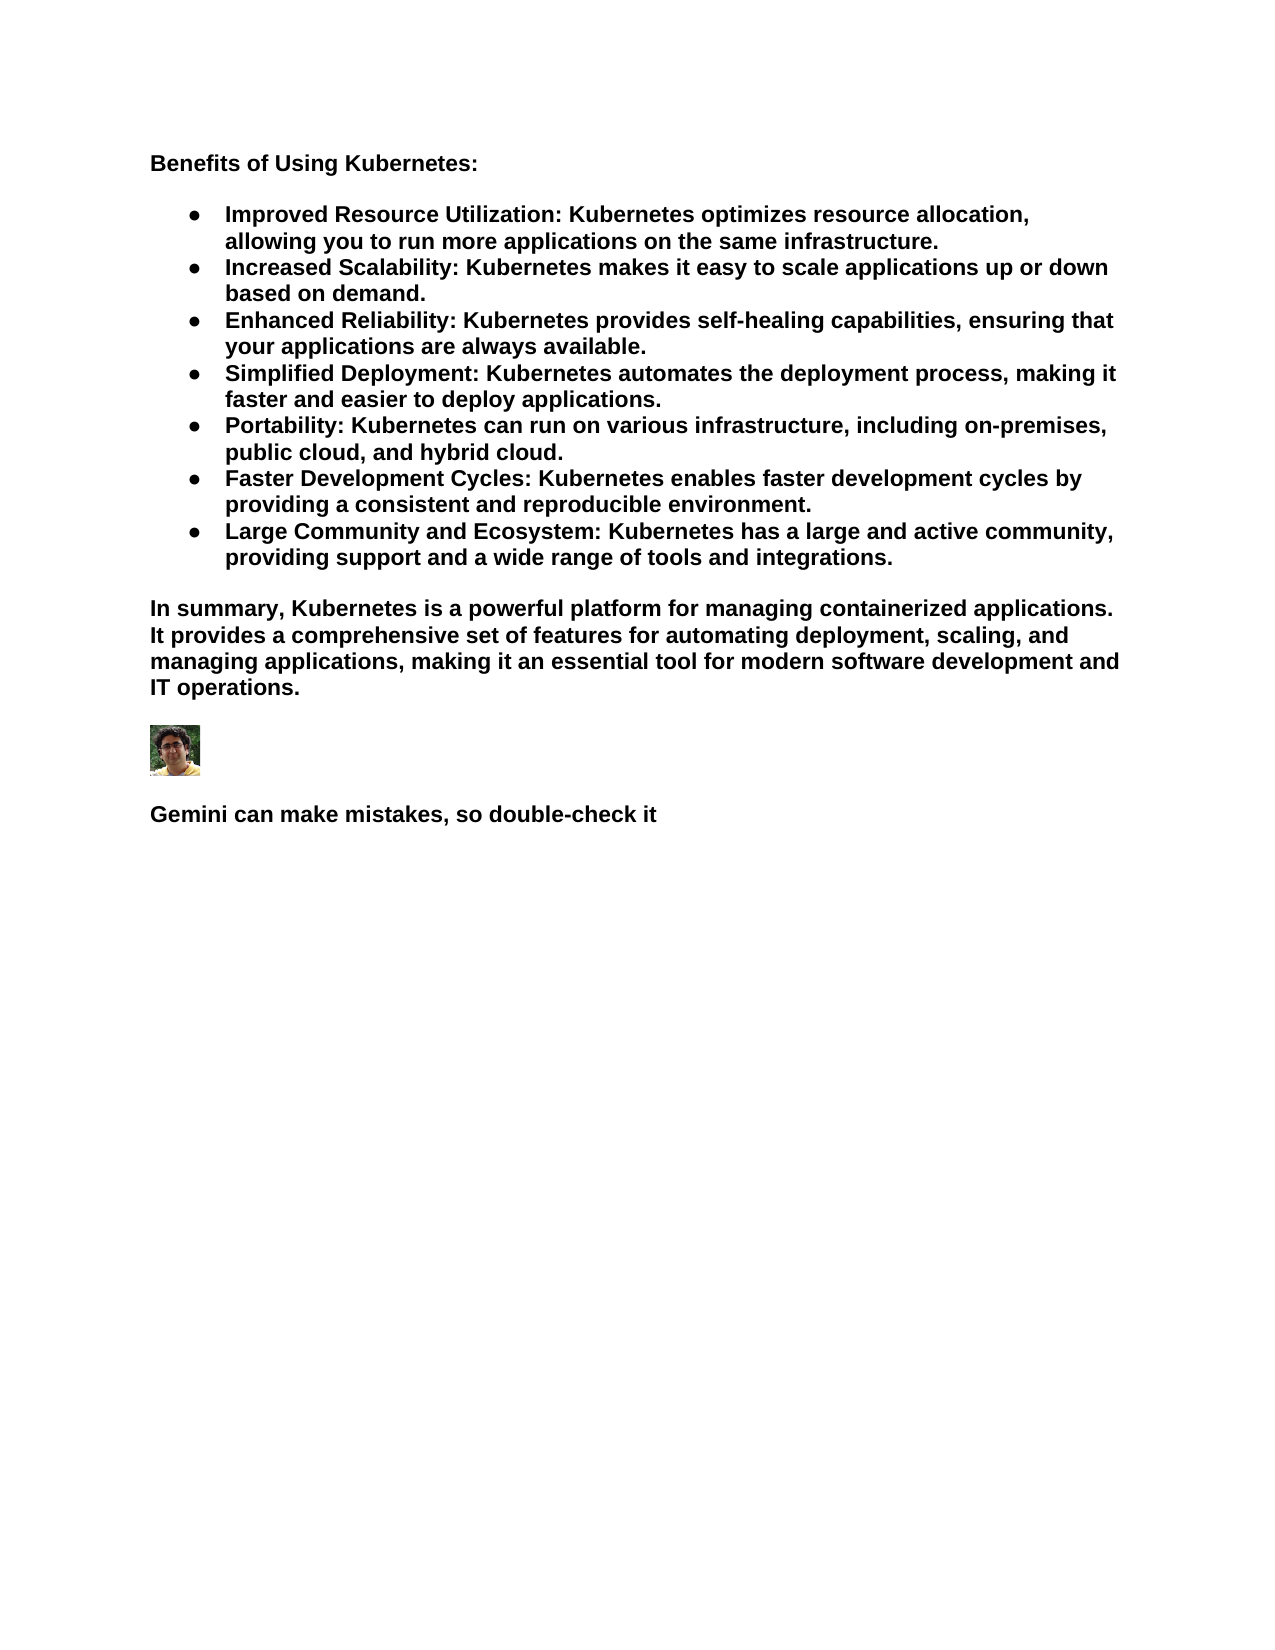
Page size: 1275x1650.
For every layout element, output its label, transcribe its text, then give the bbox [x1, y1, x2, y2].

list Large Community and Ecosystem: Kubernetes has a large and active community, providing support and a wide range of tools and integrations. [187, 518, 1125, 570]
list Portability: Kubernetes can run on various infrastructure, including on-premises, public cloud, and hybrid cloud. [187, 412, 1125, 465]
list Increased Scalability: Kubernetes makes it easy to scale applications up or down based on demand. [187, 254, 1125, 307]
list Faster Development Cycles: Kubernetes enables faster development cycles by providing a consistent and reproducible environment. [187, 465, 1125, 518]
list Improved Resource Utilization: Kubernetes optimizes resource allocation, allowing you to run more applications on the same infrastructure. [187, 201, 1125, 254]
text In summary, Kubernetes is a powerful platform for managing containerized applications. It provides a comprehensive set of features for automating deployment, scaling, and managing applications, making it an essential tool for modern software development and IT operations. [150, 595, 1125, 701]
list Simplified Deployment: Kubernetes automates the deployment process, making it faster and easier to deploy applications. [187, 359, 1125, 412]
picture [150, 725, 200, 776]
text Gemini can make mistakes, so double-check it [150, 801, 1125, 827]
text Benefits of Using Kubernetes: [150, 150, 1125, 176]
list Enhanced Reliability: Kubernetes provides self-healing capabilities, ensuring that your applications are always available. [187, 307, 1125, 359]
